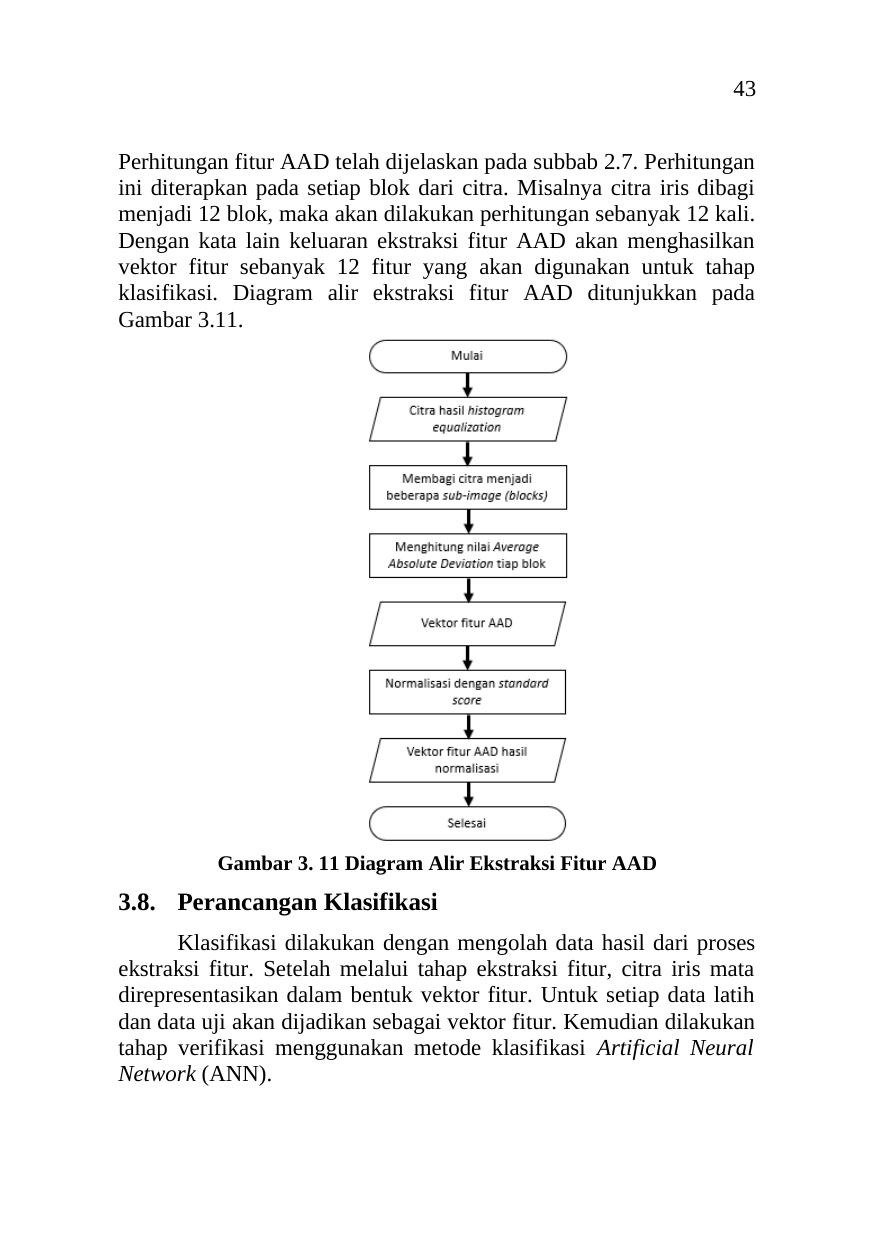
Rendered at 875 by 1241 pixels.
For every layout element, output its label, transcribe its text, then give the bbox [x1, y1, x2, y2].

subtitle Perancangan Klasifikasi [118, 887, 756, 916]
picture [350, 332, 583, 851]
text Klasifikasi dilakukan dengan mengolah data hasil dari proses ekstraksi fitur. Setelah melalui tahap ekstraksi fitur, citra iris mata direpresentasikan dalam bentuk vektor fitur. Untuk setiap data latih dan data uji akan dijadikan sebagai vektor fitur. Kemudian dilakukan tahap verifikasi menggunakan metode klasifikasi Artificial Neural Network (ANN). [118, 929, 756, 1087]
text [118, 148, 756, 332]
text Gambar 3. 11 Diagram Alir Ekstraksi Fitur AAD [118, 851, 756, 875]
